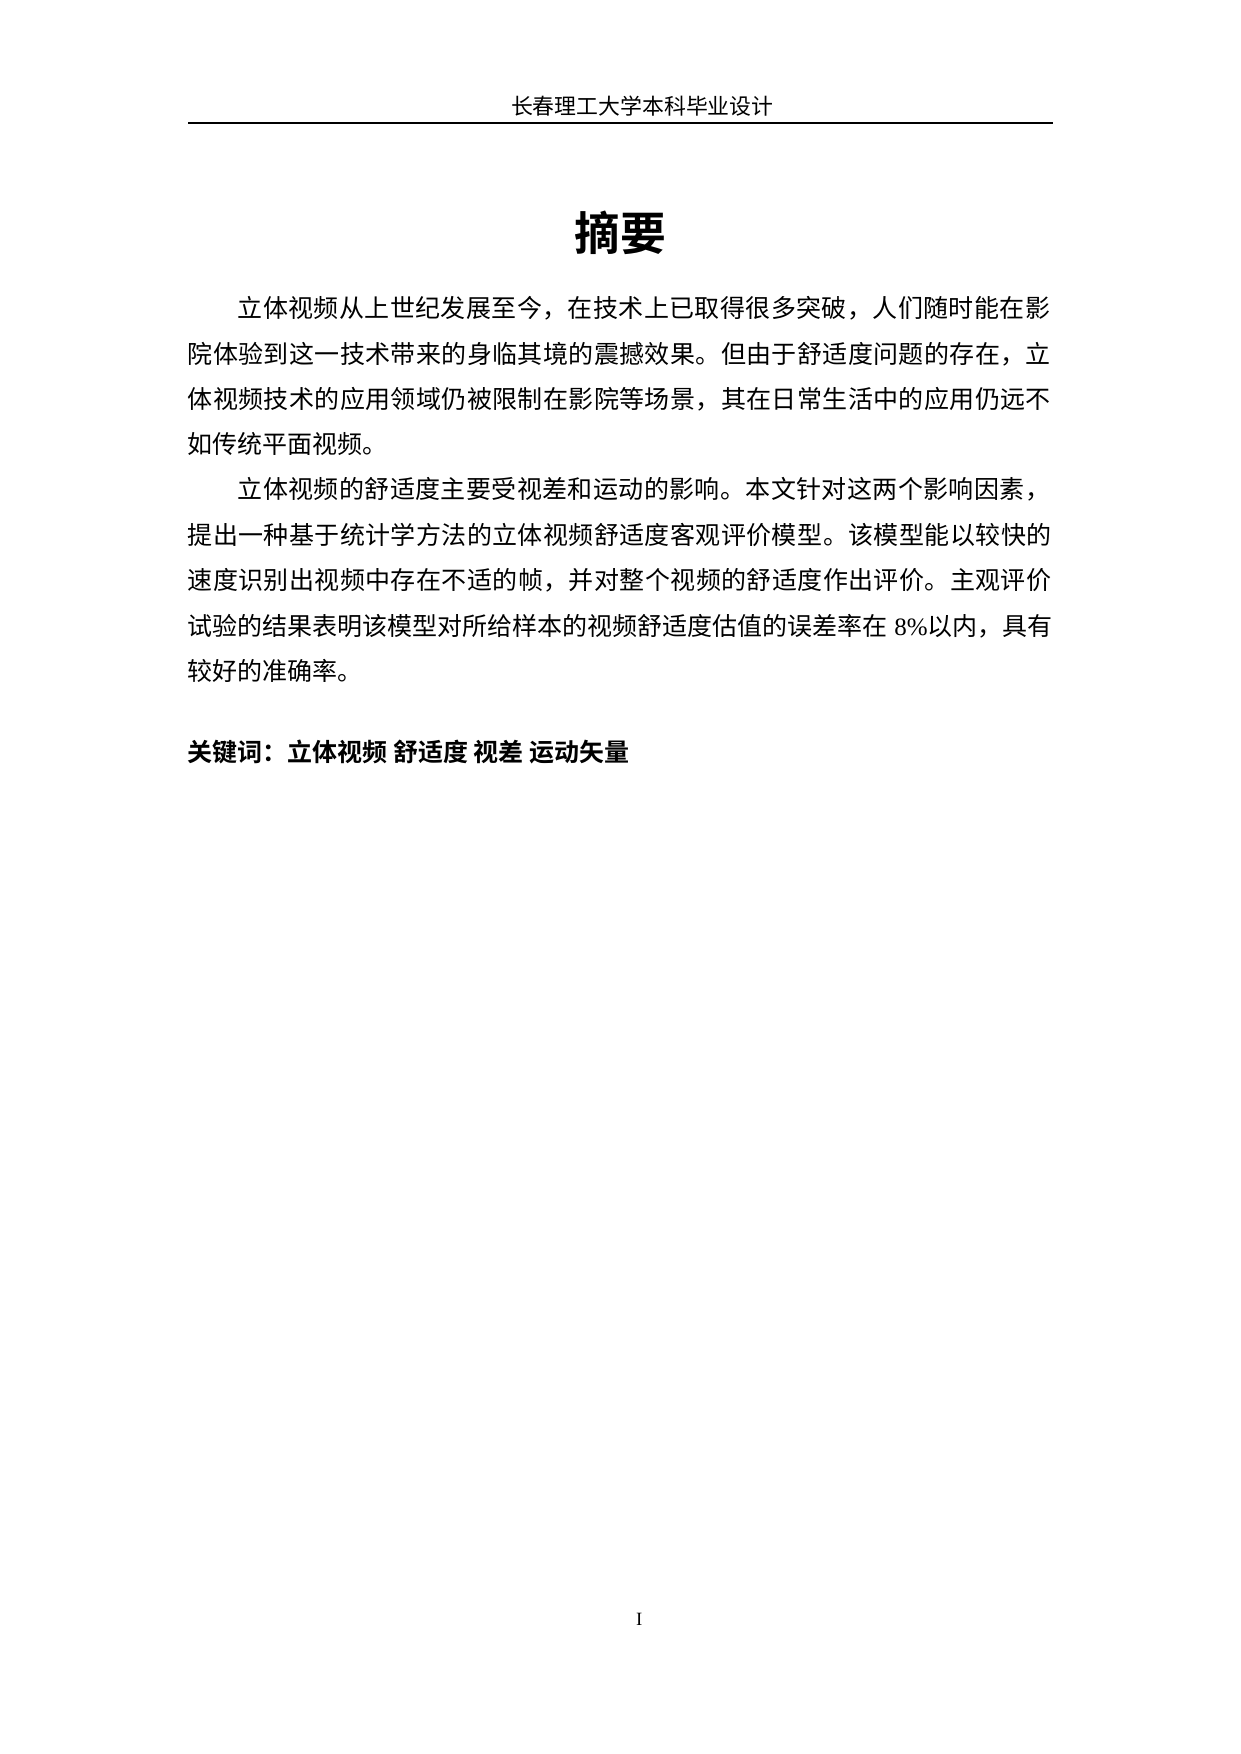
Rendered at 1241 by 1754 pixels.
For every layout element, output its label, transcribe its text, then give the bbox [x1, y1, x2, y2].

text 关键词：立体视频 舒适度 视差 运动矢量 [187, 732, 1053, 769]
subtitle 摘要 [187, 197, 1053, 264]
text 立体视频从上世纪发展至今，在技术上已取得很多突破，人们随时能在影院体验到这一技术带来的身临其境的震撼效果。但由于舒适度问题的存在，立体视频技术的应用领域仍被限制在影院等场景，其在日常生活中的应用仍远不如传统平面视频。 [187, 289, 1053, 461]
text 立体视频的舒适度主要受视差和运动的影响。本文针对这两个影响因素，提出一种基于统计学方法的立体视频舒适度客观评价模型。该模型能以较快的速度识别出视频中存在不适的帧，并对整个视频的舒适度作出评价。主观评价试验的结果表明该模型对所给样本的视频舒适度估值的误差率在8%以内，具有较好的准确率。 [187, 470, 1053, 687]
